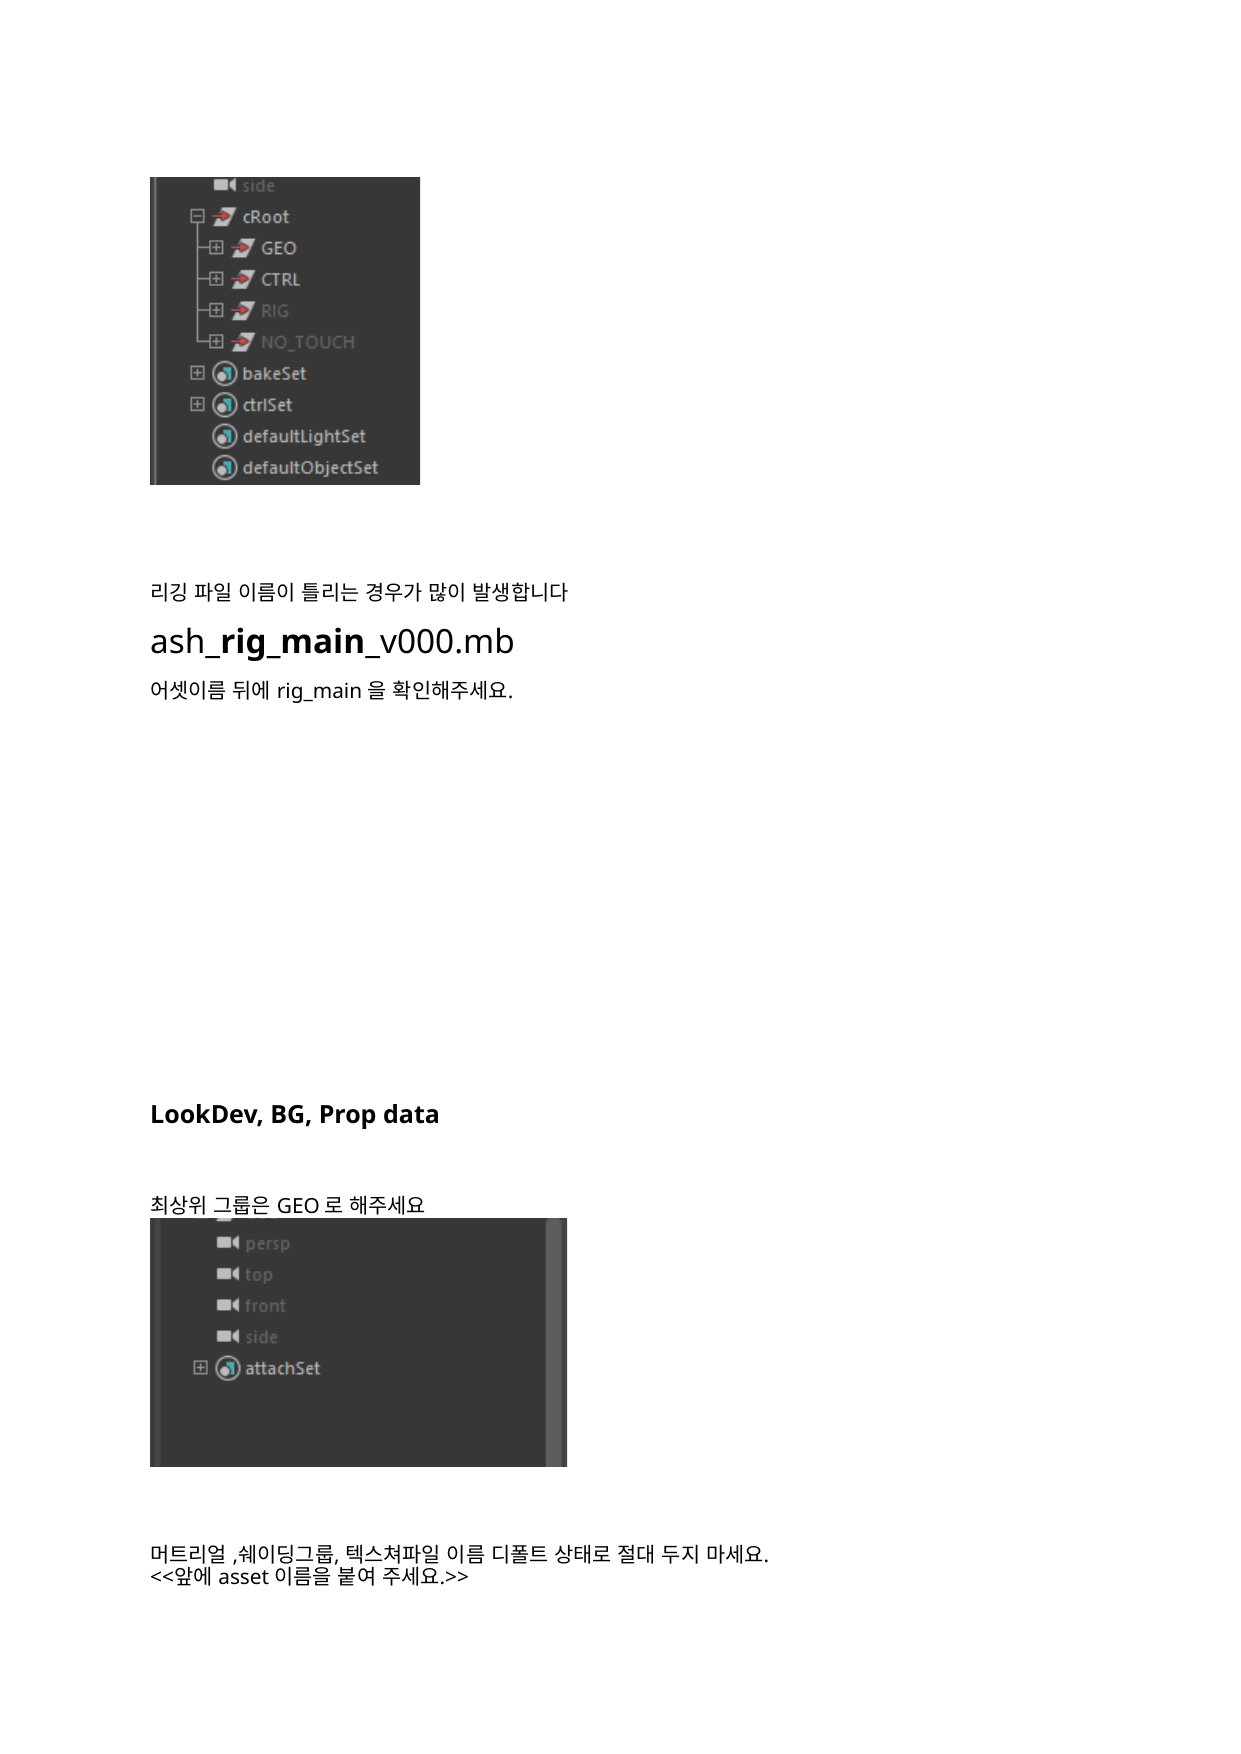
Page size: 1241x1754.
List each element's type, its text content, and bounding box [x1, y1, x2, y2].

picture [150, 177, 421, 485]
text 어셋이름 뒤에 rig_main 을 확인해주세요. [150, 681, 1090, 703]
text LookDev, BG, Prop data [150, 1103, 1090, 1128]
text ash_rig_main_v000.mb [150, 626, 1090, 660]
picture [150, 1218, 568, 1467]
text 최상위 그룹은 GEO로 해주세요 [150, 1196, 1090, 1218]
text 리깅 파일 이름이 틀리는 경우가 많이 발생합니다 [150, 582, 1090, 605]
text 머트리얼 ,쉐이딩그룹, 텍스쳐파일 이름 디폴트 상태로 절대 두지 마세요. <<앞에 asset 이름을 붙여 주세요.>> [150, 1545, 1090, 1590]
